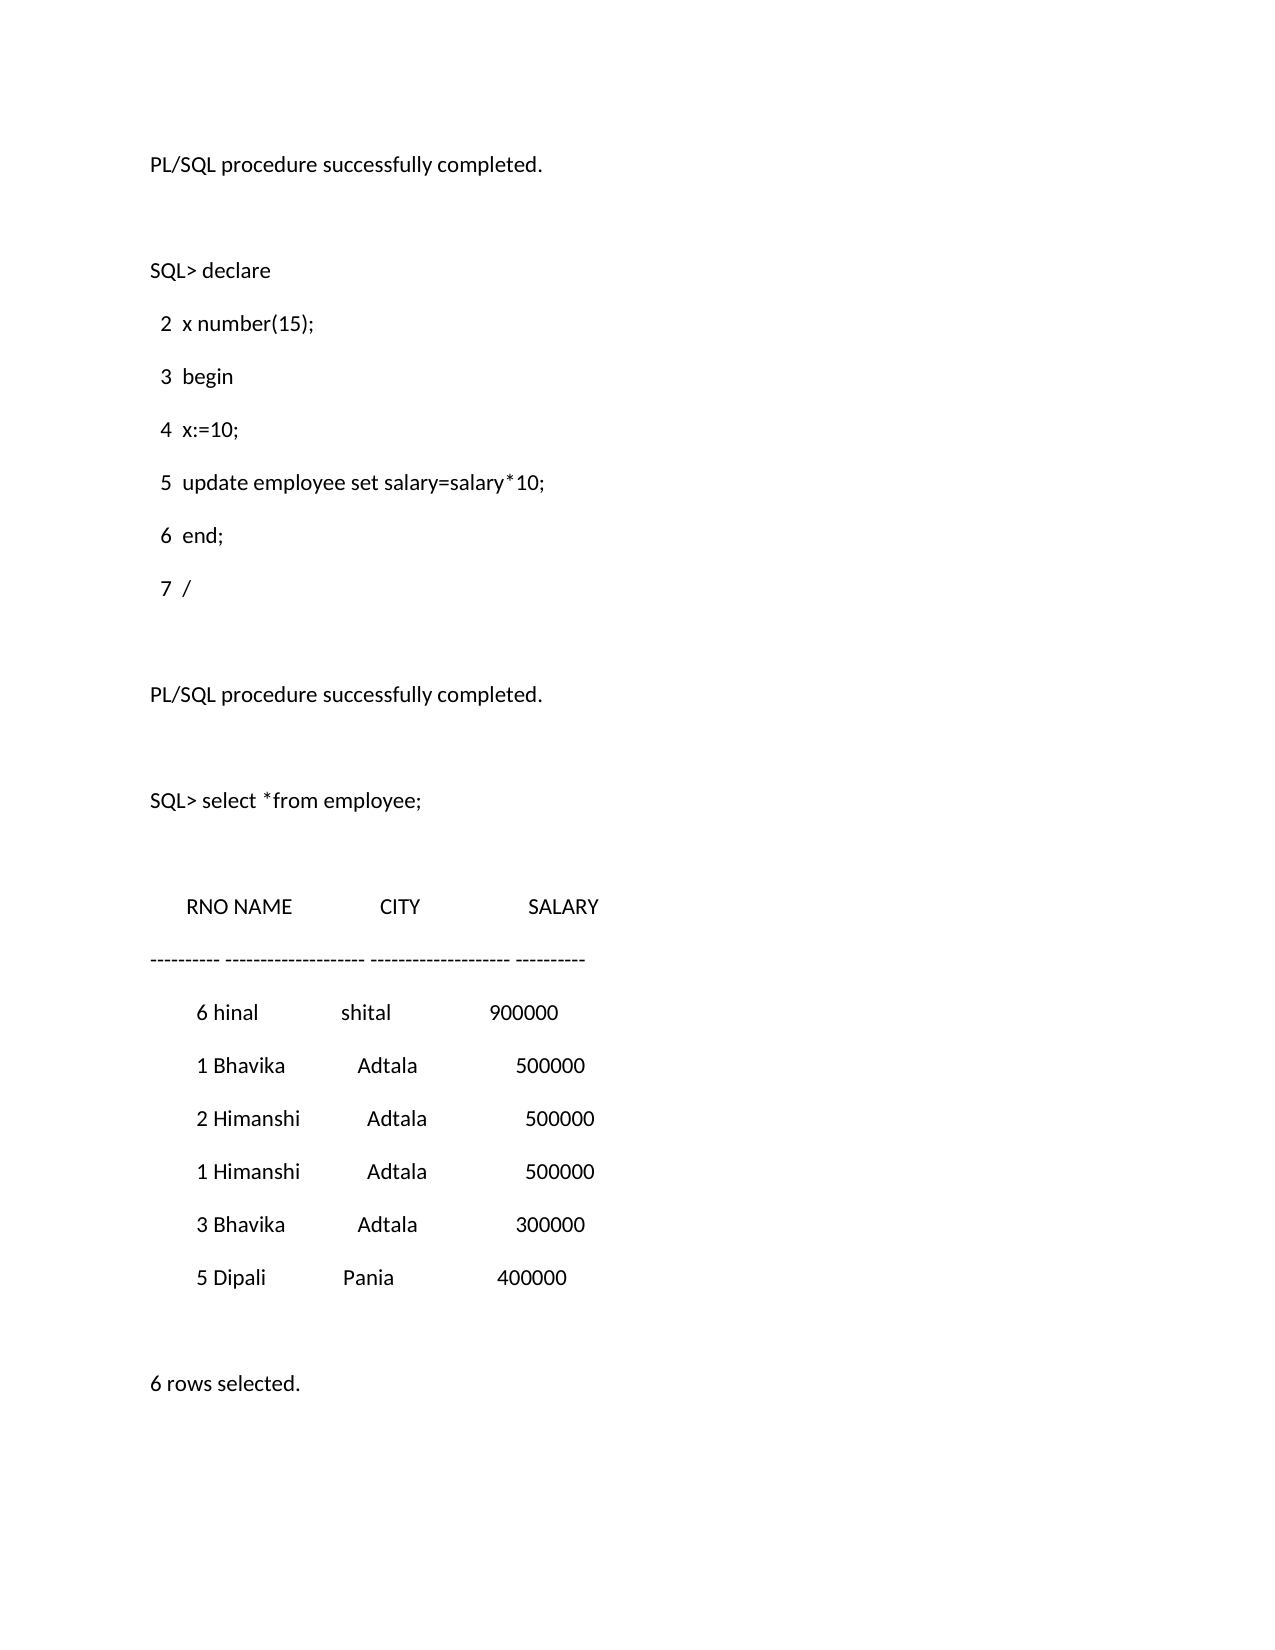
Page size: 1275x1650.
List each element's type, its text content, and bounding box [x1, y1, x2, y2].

text 2 Himanshi Adtala 500000 [150, 1104, 1125, 1132]
text SQL> select *from employee; [150, 786, 1125, 814]
text 6 end; [150, 521, 1125, 549]
text 7 / [150, 574, 1125, 602]
text SQL> declare [150, 256, 1125, 284]
text 5 Dipali Pania 400000 [150, 1263, 1125, 1291]
text 1 Himanshi Adtala 500000 [150, 1157, 1125, 1185]
text 3 begin [150, 362, 1125, 390]
text RNO NAME CITY SALARY [150, 892, 1125, 920]
text 6 hinal shital 900000 [150, 998, 1125, 1026]
text 1 Bhavika Adtala 500000 [150, 1051, 1125, 1079]
text 5 update employee set salary=salary*10; [150, 468, 1125, 496]
text PL/SQL procedure successfully completed. [150, 150, 1125, 178]
text 2 x number(15); [150, 309, 1125, 337]
text 6 rows selected. [150, 1369, 1125, 1397]
text 3 Bhavika Adtala 300000 [150, 1210, 1125, 1238]
text 4 x:=10; [150, 415, 1125, 443]
text ---------- -------------------- -------------------- ---------- [150, 945, 1125, 973]
text PL/SQL procedure successfully completed. [150, 680, 1125, 708]
